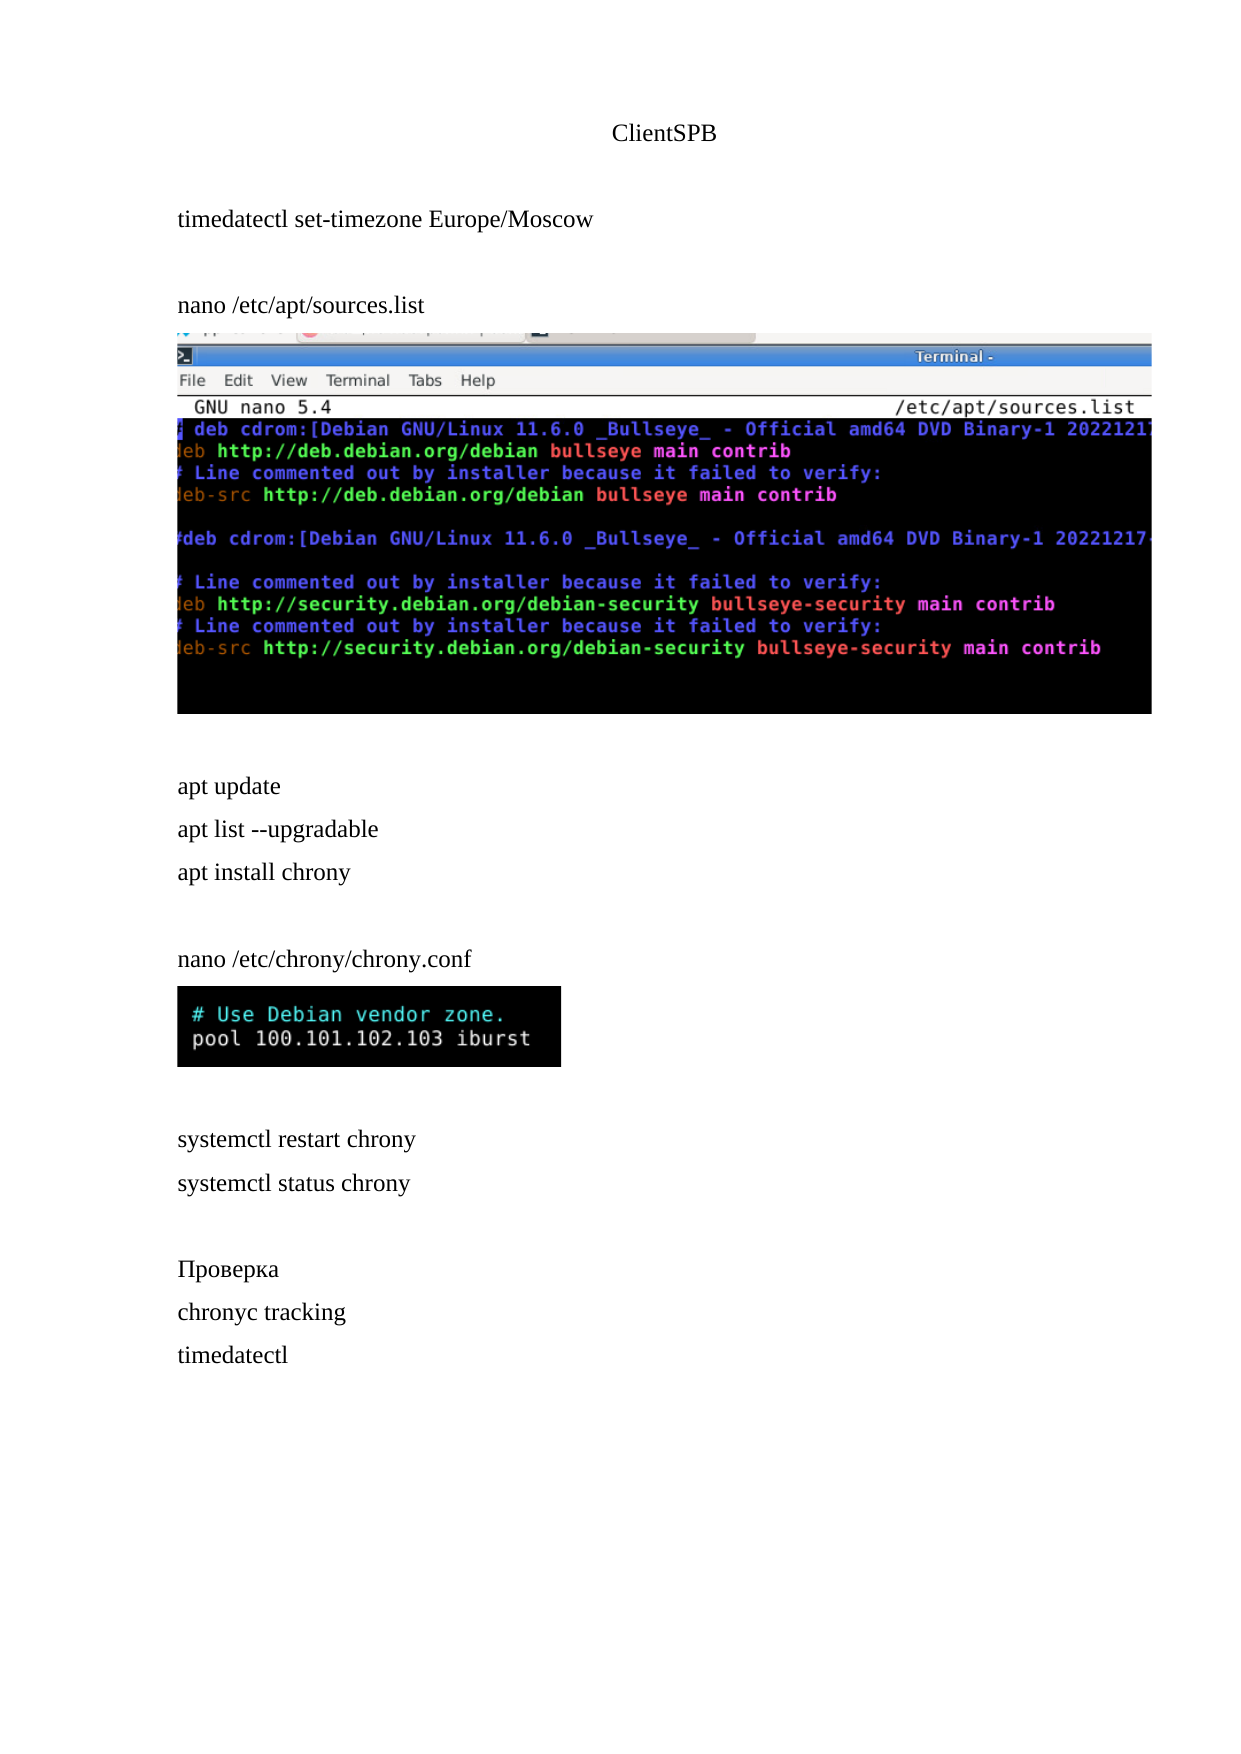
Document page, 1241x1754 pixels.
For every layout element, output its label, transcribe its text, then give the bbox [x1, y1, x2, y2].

text timedatectl set-timezone Europe/Moscow [177, 204, 1152, 233]
text nano /etc/apt/sources.list [177, 291, 1152, 319]
picture [177, 333, 1152, 714]
text systemctl status chrony [177, 1168, 1152, 1196]
text apt list --upgradable [177, 814, 1152, 843]
text apt update [177, 771, 1152, 800]
text systemctl restart chrony [177, 1124, 1152, 1153]
text chronyc tracking [177, 1297, 1152, 1326]
text apt install chrony [177, 857, 1152, 886]
picture [177, 986, 562, 1067]
text ClientSPB [177, 118, 1152, 147]
text nano /etc/chrony/chrony.conf [177, 944, 1152, 972]
text Проверка [177, 1254, 1152, 1283]
text timedatectl [177, 1340, 1152, 1369]
